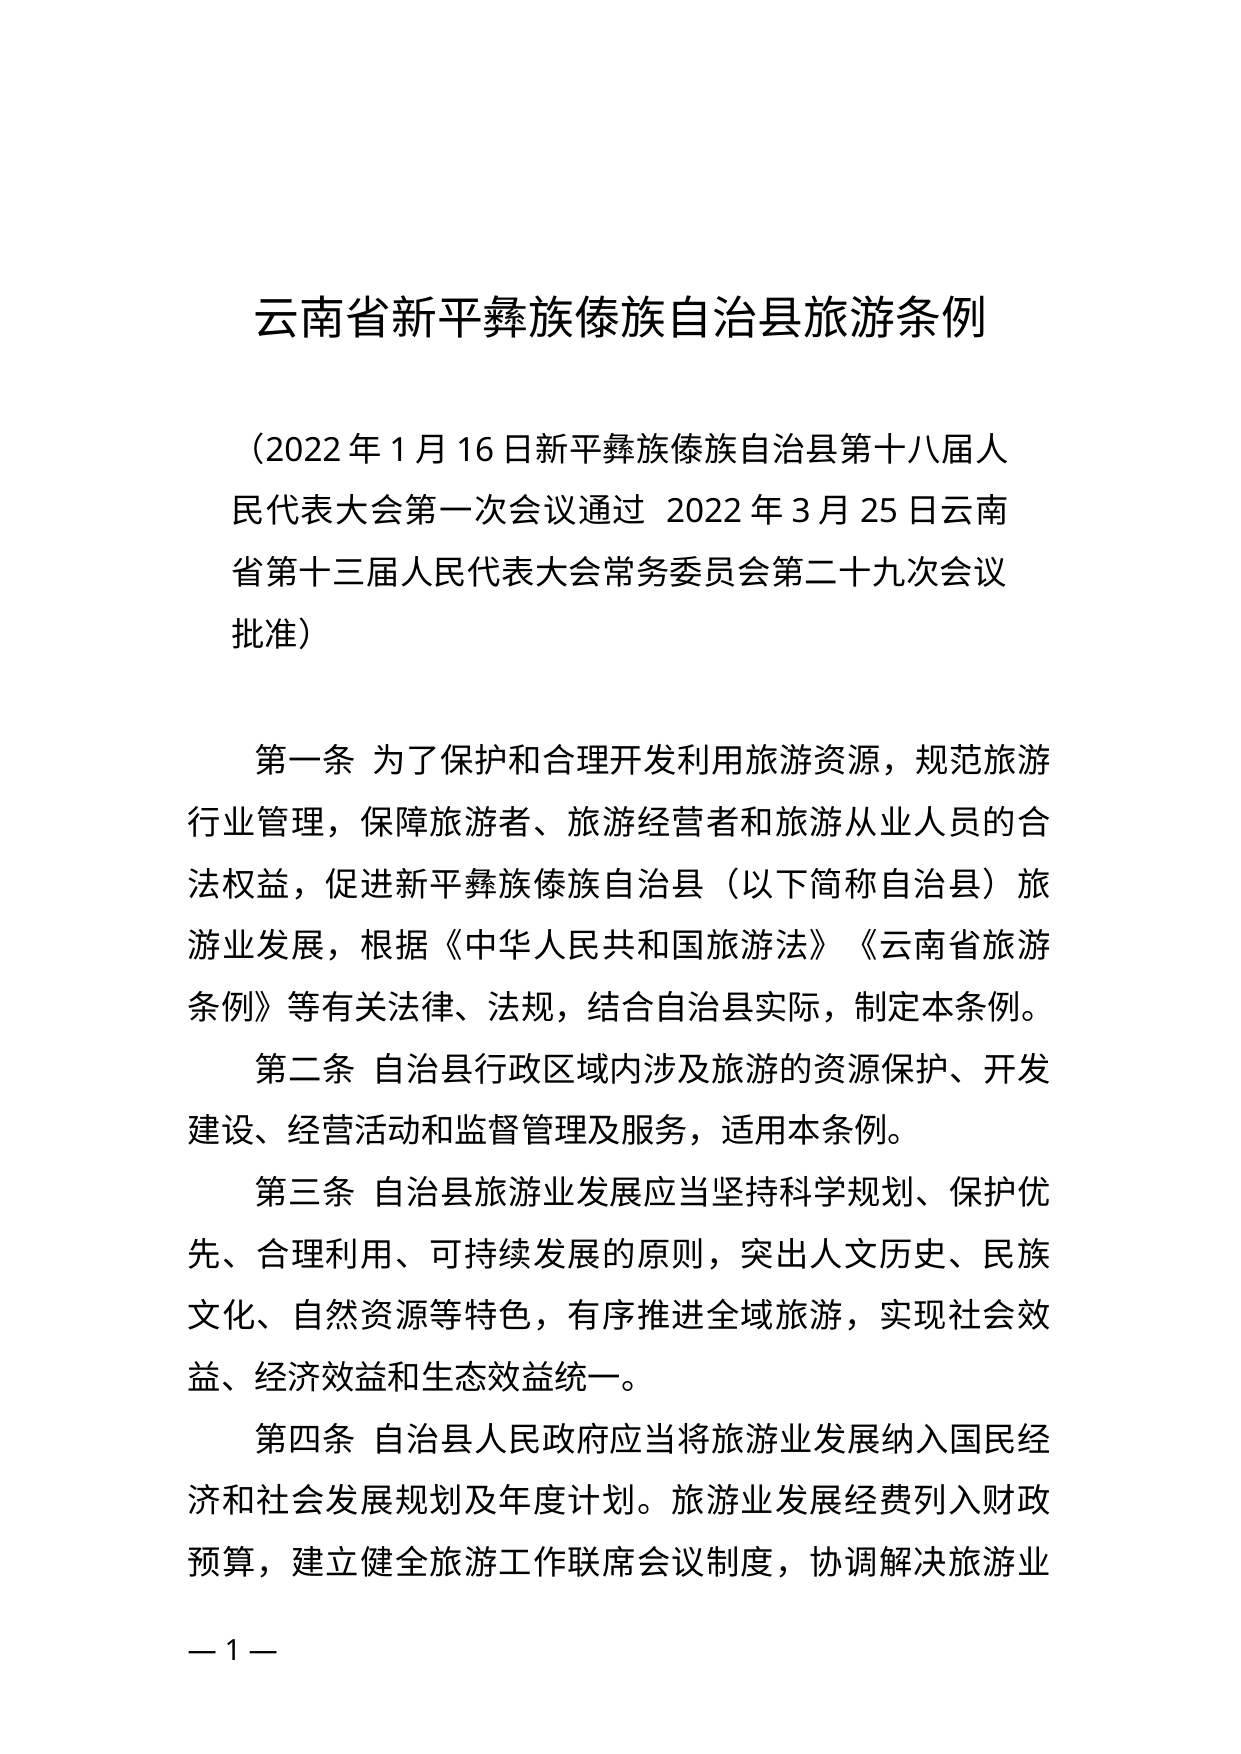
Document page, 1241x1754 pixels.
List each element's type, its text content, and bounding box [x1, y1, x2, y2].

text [187, 1402, 1053, 1587]
text 云南省新平彝族傣族自治县旅游条例 [187, 285, 1053, 347]
text 第三条 自治县旅游业发展应当坚持科学规划、保护优先、合理利用、可持续发展的原则，突出人文历史、民族文化、自然资源等特色，有序推进全域旅游，实现社会效益、经济效益和生态效益统一。 [187, 1155, 1053, 1402]
text 第二条 自治县行政区域内涉及旅游的资源保护、开发建设、经营活动和监督管理及服务，适用本条例。 [187, 1032, 1053, 1155]
text （2022年1月16日新平彝族傣族自治县第十八届人民代表大会第一次会议通过 2022年3月25日云南省第十三届人民代表大会常务委员会第二十九次会议批准） [231, 412, 1009, 659]
text 第一条 为了保护和合理开发利用旅游资源，规范旅游行业管理，保障旅游者、旅游经营者和旅游从业人员的合法权益，促进新平彝族傣族自治县（以下简称自治县）旅游业发展，根据《中华人民共和国旅游法》《云南省旅游条例》等有关法律、法规，结合自治县实际，制定本条例。 [187, 724, 1053, 1032]
